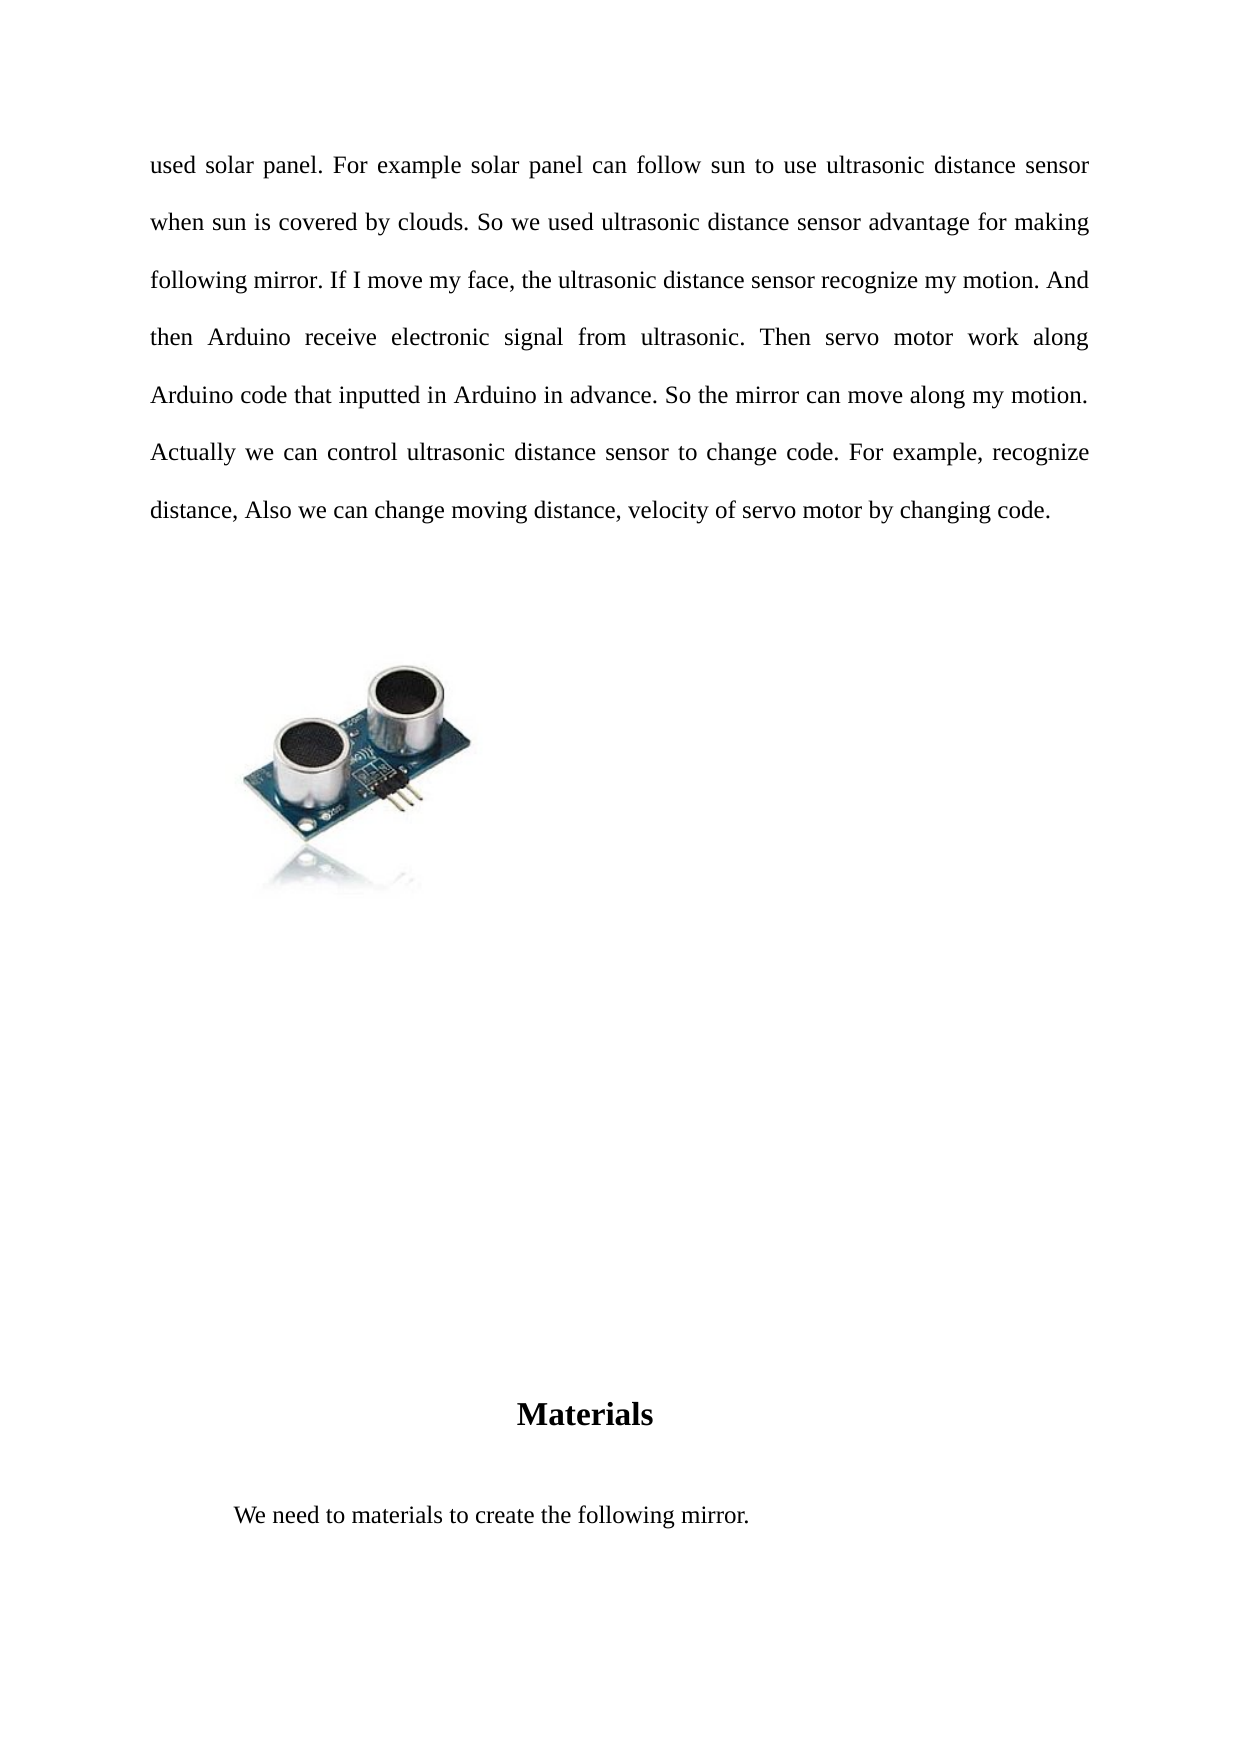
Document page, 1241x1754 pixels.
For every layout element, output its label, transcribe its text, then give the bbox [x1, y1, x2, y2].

text We need to materials to create the following mirror. [150, 1500, 1090, 1529]
picture [225, 626, 568, 907]
text Materials [150, 1394, 1090, 1433]
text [150, 150, 1090, 524]
